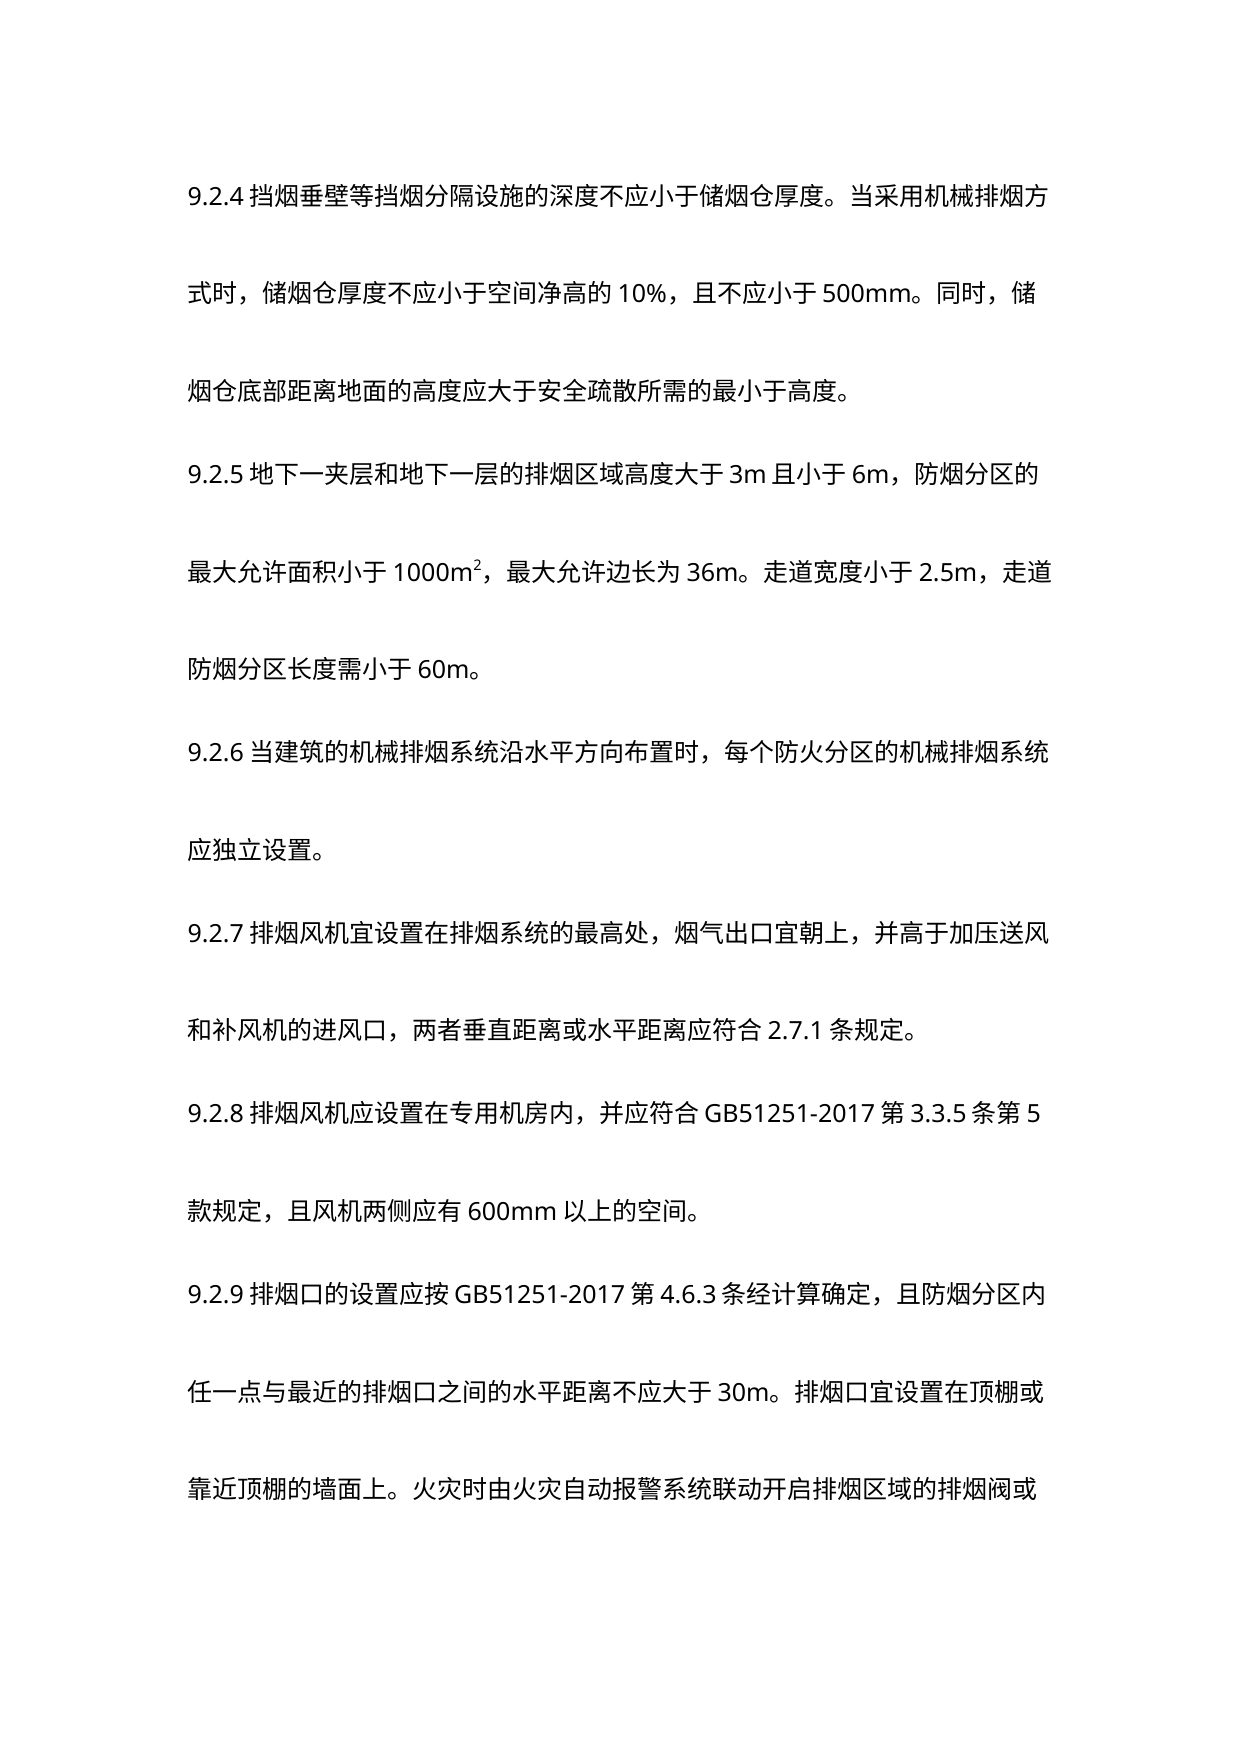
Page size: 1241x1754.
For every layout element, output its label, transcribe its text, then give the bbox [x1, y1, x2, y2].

text 9.2.5地下一夹层和地下一层的排烟区域高度大于3m且小于6m，防烟分区的最大允许面积小于1000m2，最大允许边长为36m。走道宽度小于2.5m，走道防烟分区长度需小于60m。 [187, 440, 1053, 700]
text 9.2.7排烟风机宜设置在排烟系统的最高处，烟气出口宜朝上，并高于加压送风和补风机的进风口，两者垂直距离或水平距离应符合2.7.1条规定。 [187, 899, 1053, 1061]
text 9.2.4挡烟垂壁等挡烟分隔设施的深度不应小于储烟仓厚度。当采用机械排烟方式时，储烟仓厚度不应小于空间净高的10%，且不应小于500mm。同时，储烟仓底部距离地面的高度应大于安全疏散所需的最小于高度。 [187, 162, 1053, 422]
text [187, 1260, 1053, 1520]
text 9.2.6当建筑的机械排烟系统沿水平方向布置时，每个防火分区的机械排烟系统应独立设置。 [187, 718, 1053, 881]
text 9.2.8排烟风机应设置在专用机房内，并应符合GB51251-2017第3.3.5条第5款规定，且风机两侧应有600mm以上的空间。 [187, 1079, 1053, 1242]
